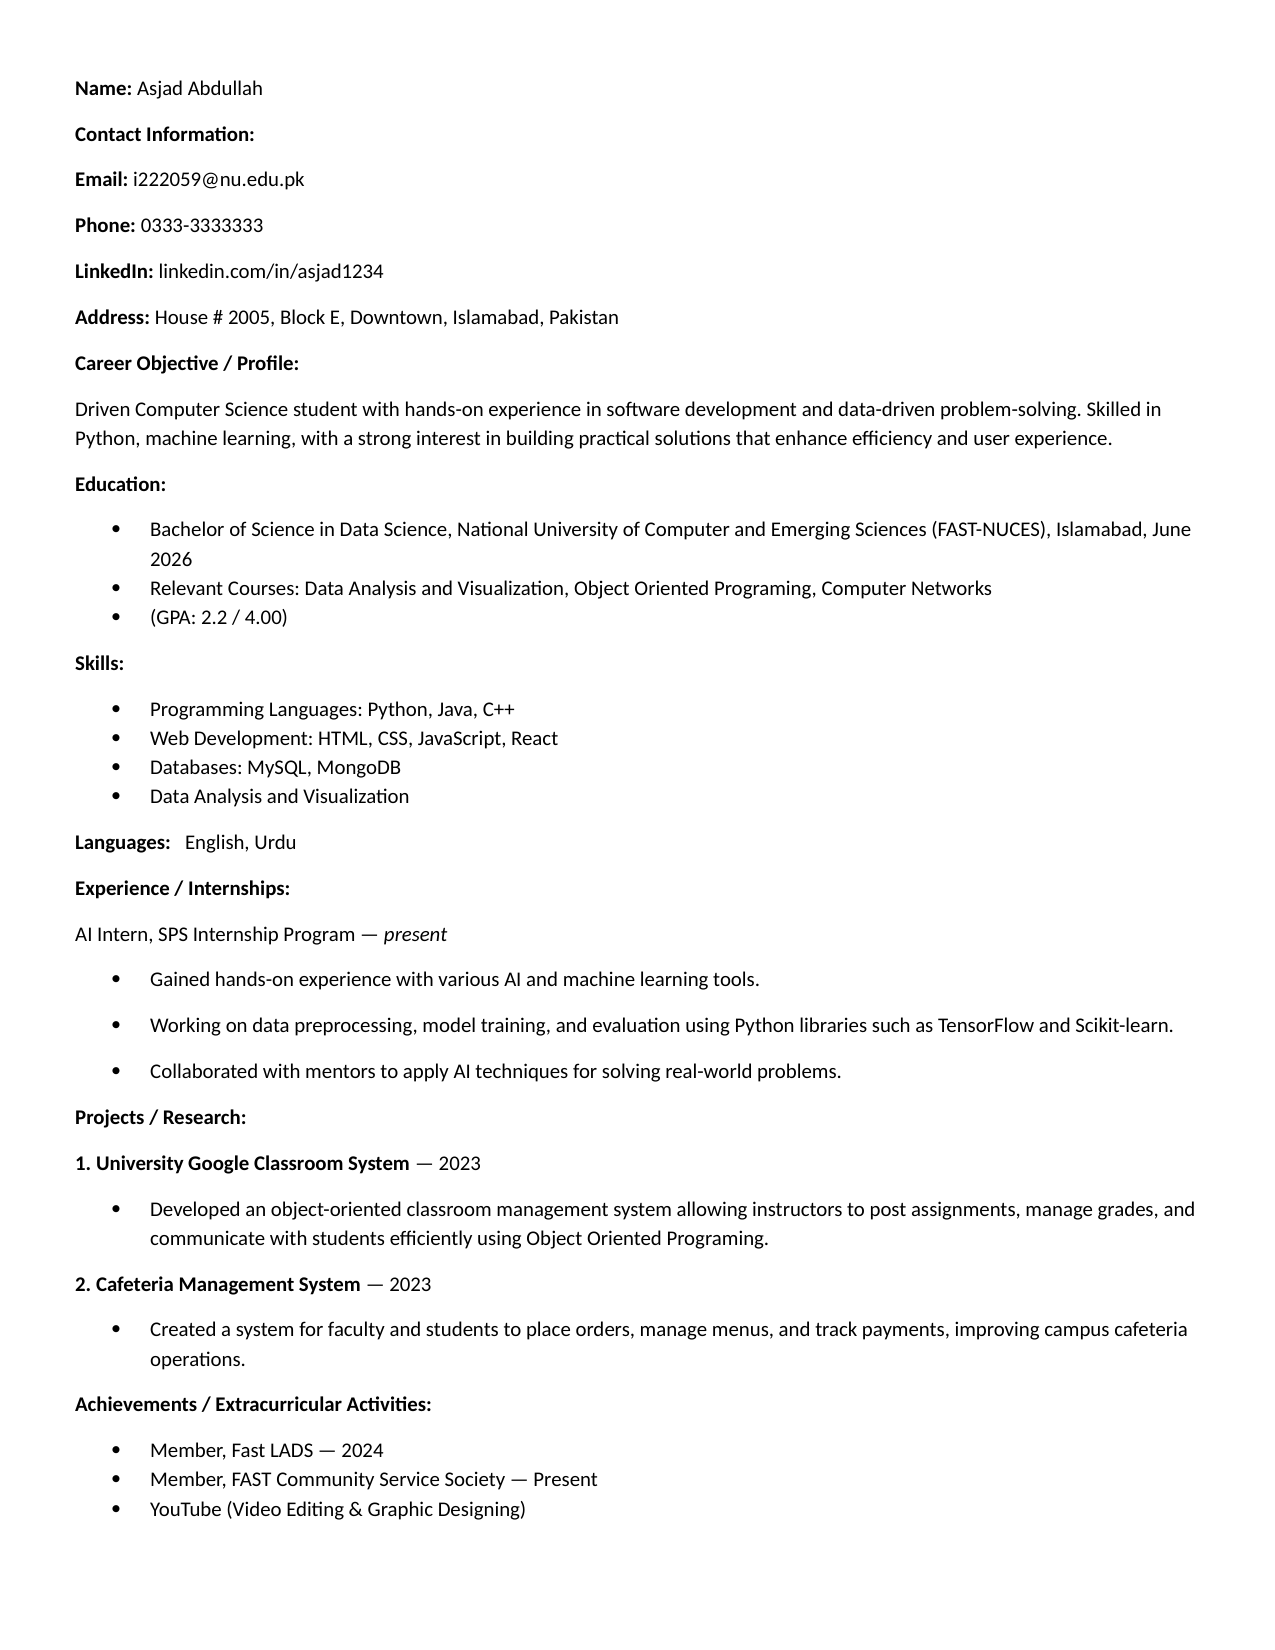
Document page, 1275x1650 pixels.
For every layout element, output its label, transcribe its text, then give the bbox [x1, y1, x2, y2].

text 1. University Google Classroom System — 2023 [75, 1150, 1200, 1175]
text Phone: 0333-3333333 [75, 212, 1200, 238]
list Bachelor of Science in Data Science, National University of Computer and Emerging Sciences (FAST-NUCES), Islamabad, June 2026 [112, 517, 1200, 571]
text Languages: English, Urdu [75, 829, 1200, 854]
text Projects / Research: [75, 1104, 1200, 1129]
text 2. Cafeteria Management System — 2023 [75, 1271, 1200, 1296]
text Name: Asjad Abdullah [75, 75, 1200, 100]
list Gained hands-on experience with various AI and machine learning tools. [112, 967, 1200, 992]
text LinkedIn: linkedin.com/in/asjad1234 [75, 258, 1200, 284]
list YouTube (Video Editing & Graphic Designing) [112, 1496, 1200, 1521]
list Member, Fast LADS — 2024 [112, 1437, 1200, 1463]
list Web Development: HTML, CSS, JavaScript, React [112, 725, 1200, 750]
list Developed an object-oriented classroom management system allowing instructors to post assignments, manage grades, and communicate with students efficiently using Object Oriented Programing. [112, 1196, 1200, 1250]
text Skills: [75, 650, 1200, 675]
text Address: House # 2005, Block E, Downtown, Islamabad, Pakistan [75, 304, 1200, 329]
text Achievements / Extracurricular Activities: [75, 1392, 1200, 1417]
text AI Intern, SPS Internship Program — present [75, 921, 1200, 946]
text Education: [75, 471, 1200, 496]
text Experience / Internships: [75, 875, 1200, 900]
text Career Objective / Profile: [75, 350, 1200, 375]
text Email: i222059@nu.edu.pk [75, 167, 1200, 192]
list Collaborated with mentors to apply AI techniques for solving real-world problems. [112, 1058, 1200, 1084]
list Data Analysis and Visualization [112, 783, 1200, 809]
text Contact Information: [75, 121, 1200, 146]
list (GPA: 2.2 / 4.00) [112, 604, 1200, 629]
list Programming Languages: Python, Java, C++ [112, 696, 1200, 721]
list Relevant Courses: Data Analysis and Visualization, Object Oriented Programing, Computer Networks [112, 575, 1200, 600]
text Driven Computer Science student with hands-on experience in software development and data-driven problem-solving. Skilled in Python, machine learning, with a strong interest in building practical solutions that enhance efficiency and user experience. [75, 396, 1200, 450]
list Created a system for faculty and students to place orders, manage menus, and track payments, improving campus cafeteria operations. [112, 1317, 1200, 1371]
list Working on data preprocessing, model training, and evaluation using Python libraries such as TensorFlow and Scikit-learn. [112, 1012, 1200, 1038]
list Databases: MySQL, MongoDB [112, 754, 1200, 779]
list Member, FAST Community Service Society — Present [112, 1467, 1200, 1492]
